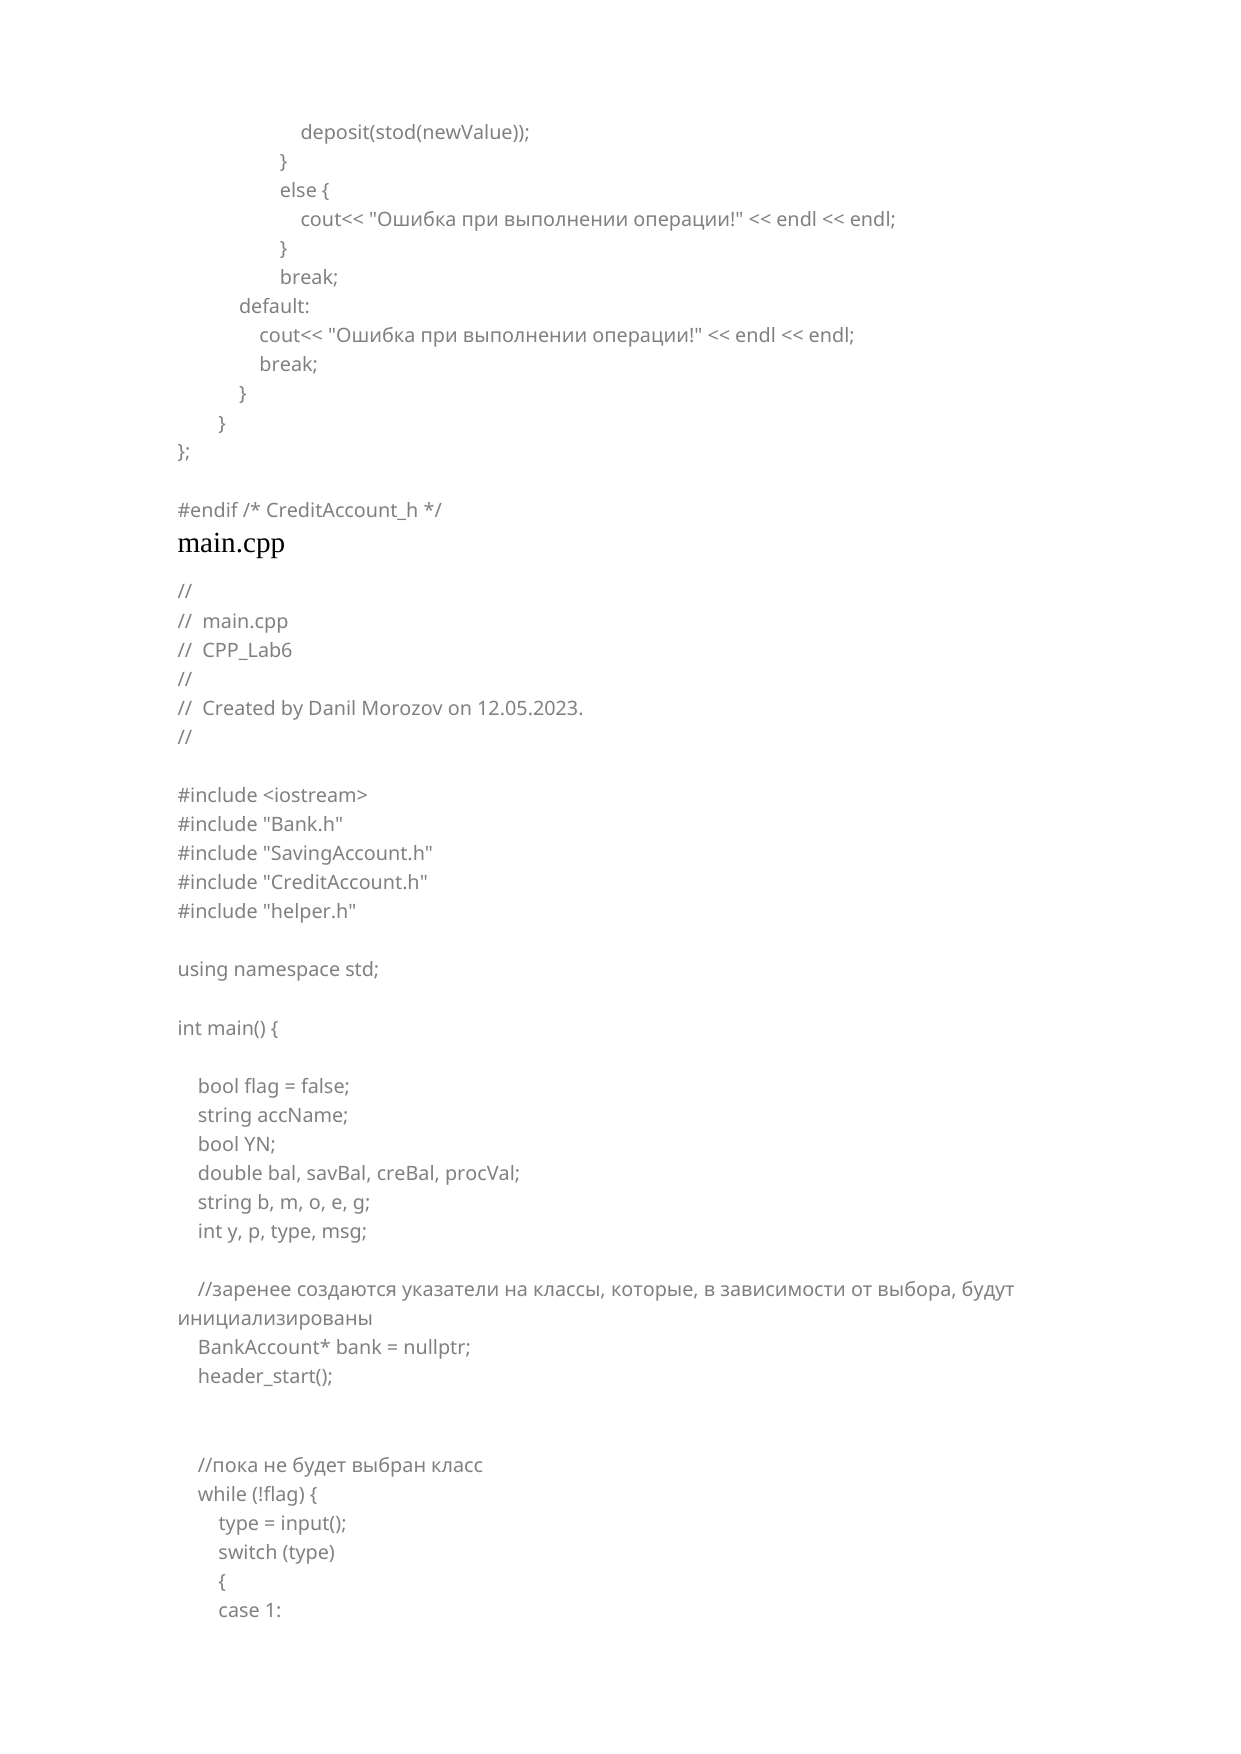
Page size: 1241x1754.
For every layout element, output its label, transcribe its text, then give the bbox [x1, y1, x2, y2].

text #endif /* CreditAccount_h */ [177, 496, 1152, 523]
text using namespace std; [177, 956, 1152, 983]
text #include "CreditAccount.h" [177, 868, 1152, 895]
text int main() { [177, 1014, 1152, 1041]
text case 1: [177, 1596, 1152, 1623]
text } [177, 147, 1152, 174]
text header_start(); [177, 1362, 1152, 1389]
text break; [177, 263, 1152, 290]
text BankAccount* bank = nullptr; [177, 1333, 1152, 1360]
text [177, 205, 1152, 232]
text // [177, 665, 1152, 692]
text } [177, 380, 1152, 407]
text { [177, 1567, 1152, 1594]
text deposit(stod(newValue)); [177, 118, 1152, 145]
text //пока не будет выбран класс [177, 1451, 1152, 1478]
text // [177, 723, 1152, 750]
text double bal, savBal, creBal, procVal; [177, 1159, 1152, 1186]
text // Created by Danil Morozov on 12.05.2023. [177, 694, 1152, 721]
text // main.cpp [177, 607, 1152, 634]
text string b, m, o, e, g; [177, 1188, 1152, 1215]
text switch (type) [177, 1538, 1152, 1565]
text main.cpp [177, 525, 1152, 558]
text //заренее создаются указатели на классы, которые, в зависимости от выбора, будут инициализированы [177, 1275, 1152, 1331]
text string accName; [177, 1101, 1152, 1128]
text #include "Bank.h" [177, 810, 1152, 837]
text else { [177, 176, 1152, 203]
text #include "SavingAccount.h" [177, 839, 1152, 866]
text type = input(); [177, 1509, 1152, 1536]
text }; [177, 438, 1152, 465]
text bool YN; [177, 1130, 1152, 1157]
text bool flag = false; [177, 1072, 1152, 1099]
text int y, p, type, msg; [177, 1217, 1152, 1244]
text } [177, 409, 1152, 436]
text while (!flag) { [177, 1480, 1152, 1507]
text default: [177, 292, 1152, 319]
text // CPP_Lab6 [177, 636, 1152, 663]
text break; [177, 351, 1152, 378]
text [177, 322, 1152, 348]
text #include "helper.h" [177, 897, 1152, 924]
text } [177, 234, 1152, 261]
text #include <iostream> [177, 781, 1152, 808]
text // [177, 578, 1152, 605]
